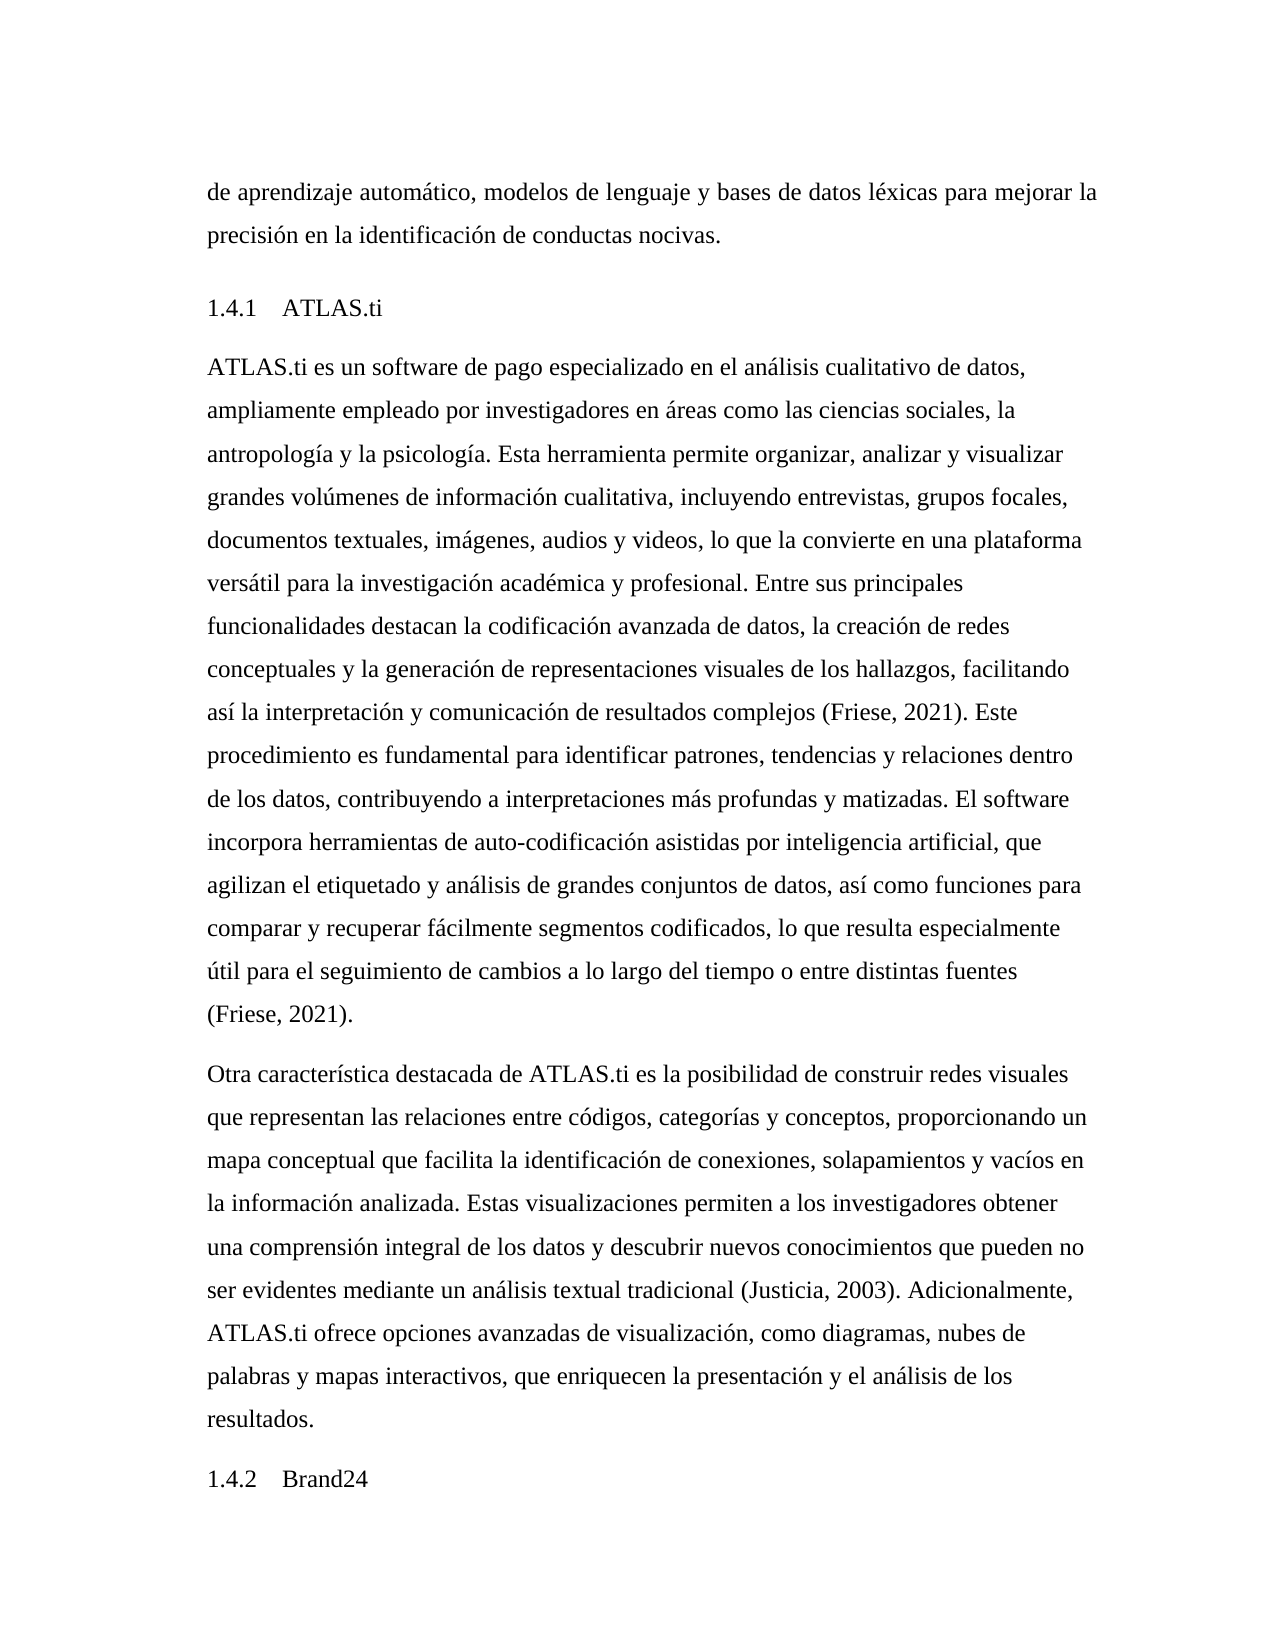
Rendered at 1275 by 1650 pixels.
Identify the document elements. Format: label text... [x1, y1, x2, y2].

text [207, 177, 1098, 249]
text ATLAS.ti es un software de pago especializado en el análisis cualitativo de datos, ampliamente empleado por investigadores en áreas como las ciencias sociales, la antropología y la psicología. Esta herramienta permite organizar, analizar y visualizar grandes volúmenes de información cualitativa, incluyendo entrevistas, grupos focales, documentos textuales, imágenes, audios y videos, lo que la convierte en una plataforma versátil para la investigación académica y profesional. Entre sus principales funcionalidades destacan la codificación avanzada de datos, la creación de redes conceptuales y la generación de representaciones visuales de los hallazgos, facilitando así la interpretación y comunicación de resultados complejos (Friese, 2021). Este procedimiento es fundamental para identificar patrones, tendencias y relaciones dentro de los datos, contribuyendo a interpretaciones más profundas y matizadas. El software incorpora herramientas de auto-codificación asistidas por inteligencia artificial, que agilizan el etiquetado y análisis de grandes conjuntos de datos, así como funciones para comparar y recuperar fácilmente segmentos codificados, lo que resulta especialmente útil para el seguimiento de cambios a lo largo del tiempo o entre distintas fuentes (Friese, 2021). [207, 352, 1098, 1028]
list Brand24 [207, 1464, 1098, 1493]
list ATLAS.ti [207, 293, 1098, 321]
text Otra característica destacada de ATLAS.ti es la posibilidad de construir redes visuales que representan las relaciones entre códigos, categorías y conceptos, proporcionando un mapa conceptual que facilita la identificación de conexiones, solapamientos y vacíos en la información analizada. Estas visualizaciones permiten a los investigadores obtener una comprensión integral de los datos y descubrir nuevos conocimientos que pueden no ser evidentes mediante un análisis textual tradicional (Justicia, 2003). Adicionalmente, ATLAS.ti ofrece opciones avanzadas de visualización, como diagramas, nubes de palabras y mapas interactivos, que enriquecen la presentación y el análisis de los resultados. [207, 1059, 1098, 1433]
